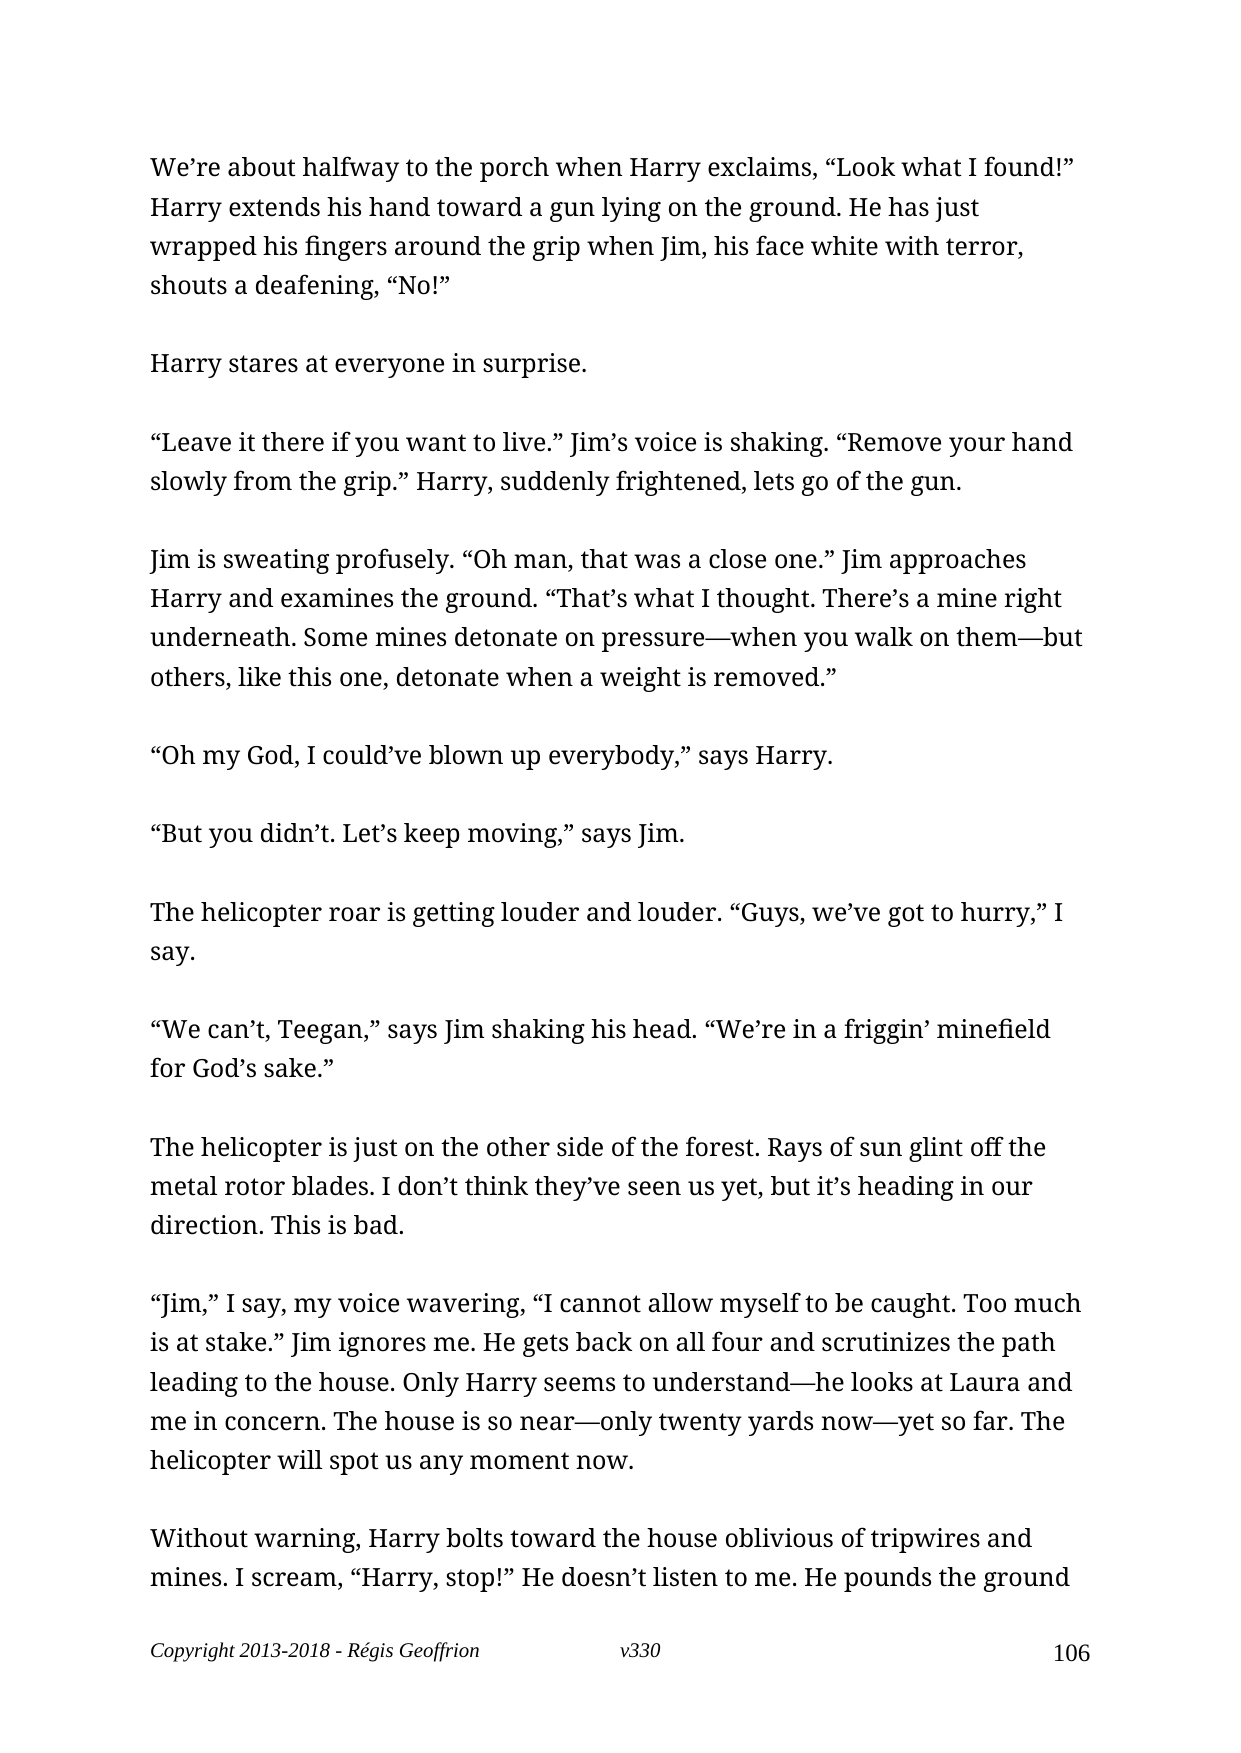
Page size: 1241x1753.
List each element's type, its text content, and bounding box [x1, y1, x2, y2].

text The helicopter is just on the other side of the forest. Rays of sun glint off the metal rotor blades. I don’t think they’ve seen us yet, but it’s heading in our direction. This is bad. [150, 1129, 1090, 1242]
text “Leave it there if you want to live.” Jim’s voice is shaking. “Remove your hand slowly from the grip.” Harry, suddenly frightened, lets go of the gun. [150, 424, 1090, 497]
text We’re about halfway to the porch when Harry exclaims, “Look what I found!” Harry extends his hand toward a gun lying on the ground. He has just wrapped his fingers around the grip when Jim, his face white with terror, shouts a deafening, “No!” [150, 150, 1090, 302]
text The helicopter roar is getting louder and louder. “Guys, we’ve got to hurry,” I say. [150, 894, 1090, 967]
text Harry stares at everyone in surprise. [150, 346, 1090, 380]
text “But you didn’t. Let’s keep moving,” says Jim. [150, 816, 1090, 850]
text “Jim,” I say, my voice wavering, “I cannot allow myself to be caught. Too much is at stake.” Jim ignores me. He gets back on all four and scrutinizes the path leading to the house. Only Harry seems to understand—he looks at Laura and me in concern. The house is so near—only twenty yards now—yet so far. The helicopter will spot us any moment now. [150, 1286, 1090, 1477]
text Jim is sweating profusely. “Oh man, that was a close one.” Jim approaches Harry and examines the ground. “That’s what I thought. There’s a mine right underneath. Some mines detonate on pressure—when you walk on them—but others, like this one, detonate when a weight is removed.” [150, 542, 1090, 693]
text “We can’t, Teegan,” says Jim shaking his head. “We’re in a friggin’ minefield for God’s sake.” [150, 1012, 1090, 1085]
text “Oh my God, I could’ve blown up everybody,” says Harry. [150, 737, 1090, 772]
